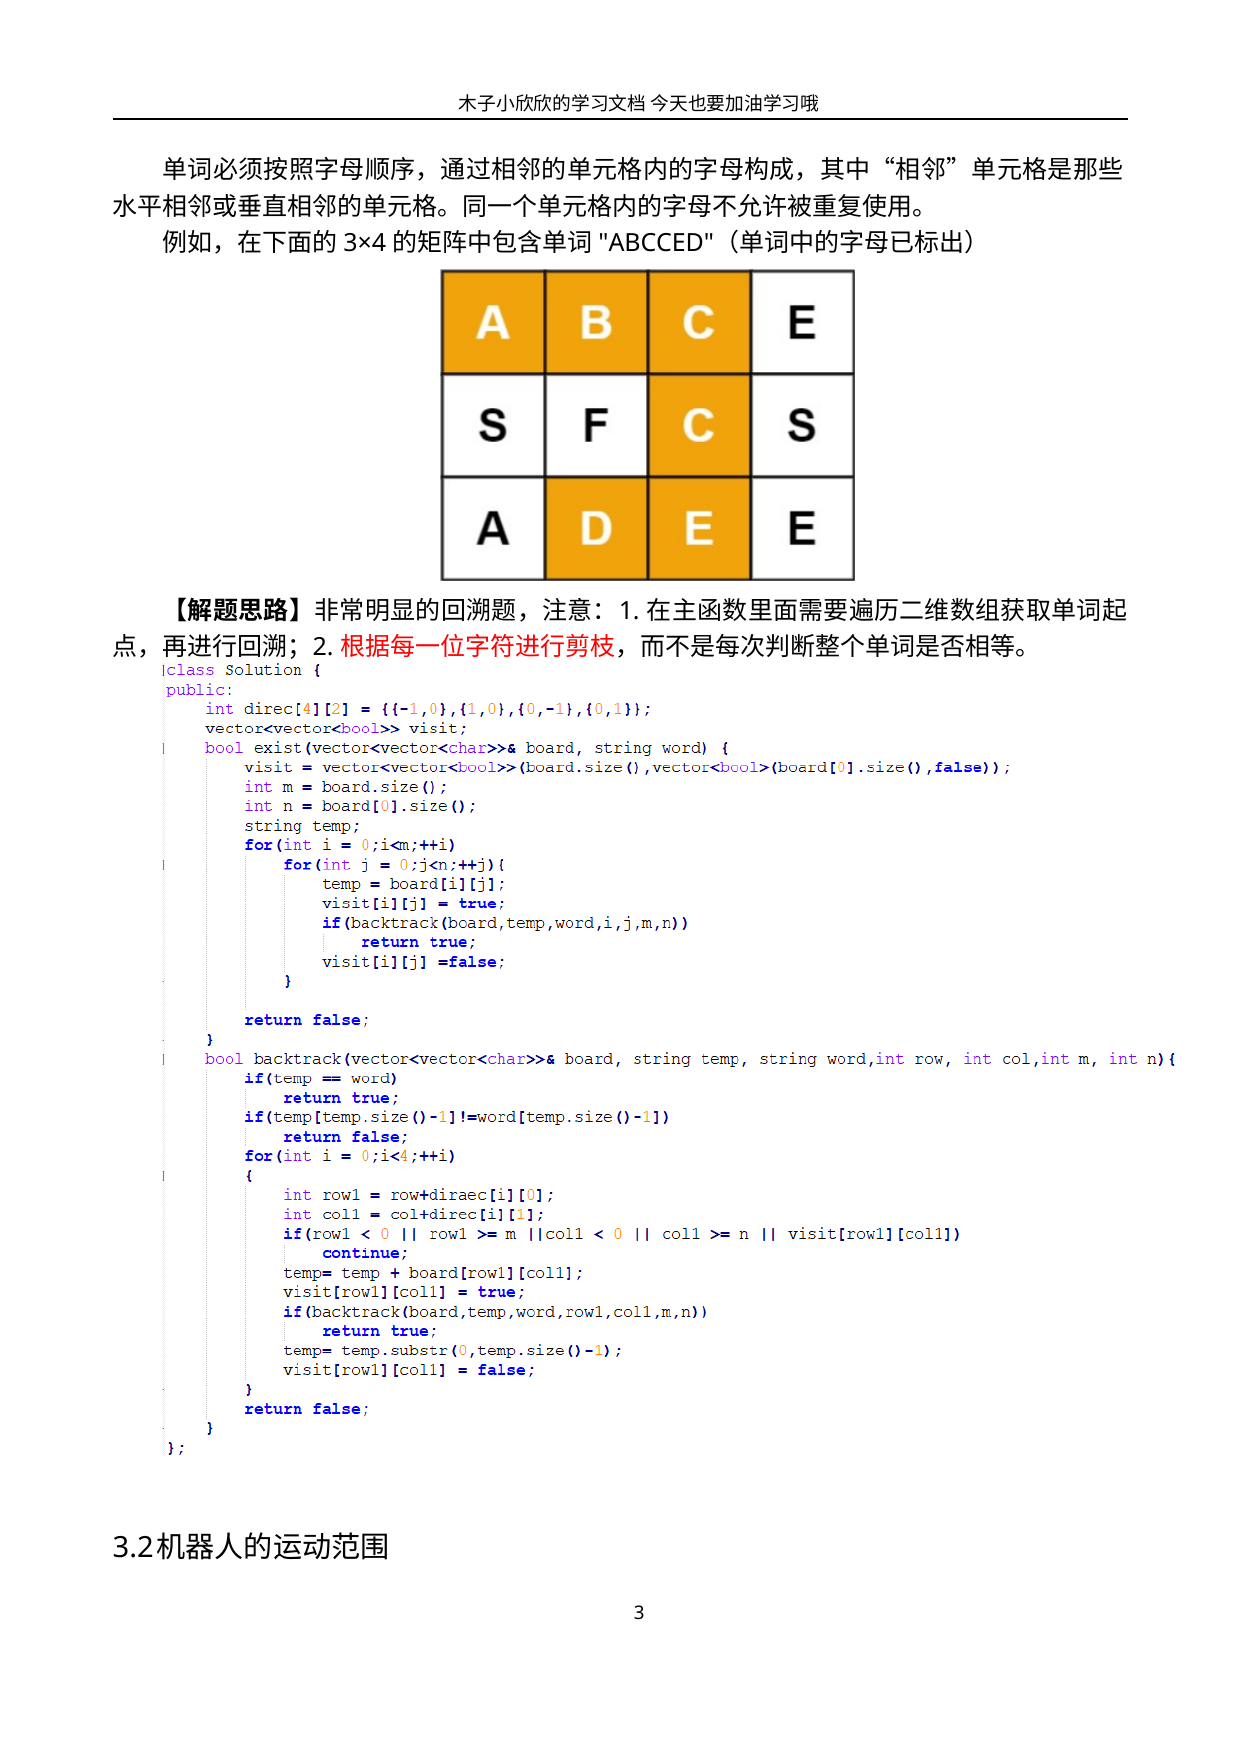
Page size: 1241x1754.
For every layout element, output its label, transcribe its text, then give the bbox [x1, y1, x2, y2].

text 【解题思路】非常明显的回溯题，注意：1. 在主函数里面需要遍历二维数组获取单词起点，再进行回溯；2. 根据每一位字符进行剪枝，而不是每次判断整个单词是否相等。 [112, 591, 1128, 663]
picture [162, 663, 1178, 1456]
text 单词必须按照字母顺序，通过相邻的单元格内的字母构成，其中“相邻”单元格是那些水平相邻或垂直相邻的单元格。同一个单元格内的字母不允许被重复使用。 [112, 150, 1128, 222]
text 机器人的运动范围 [112, 1524, 1128, 1566]
picture [427, 258, 864, 591]
text 例如，在下面的 3×4 的矩阵中包含单词 "ABCCED"（单词中的字母已标出） [112, 222, 1128, 259]
